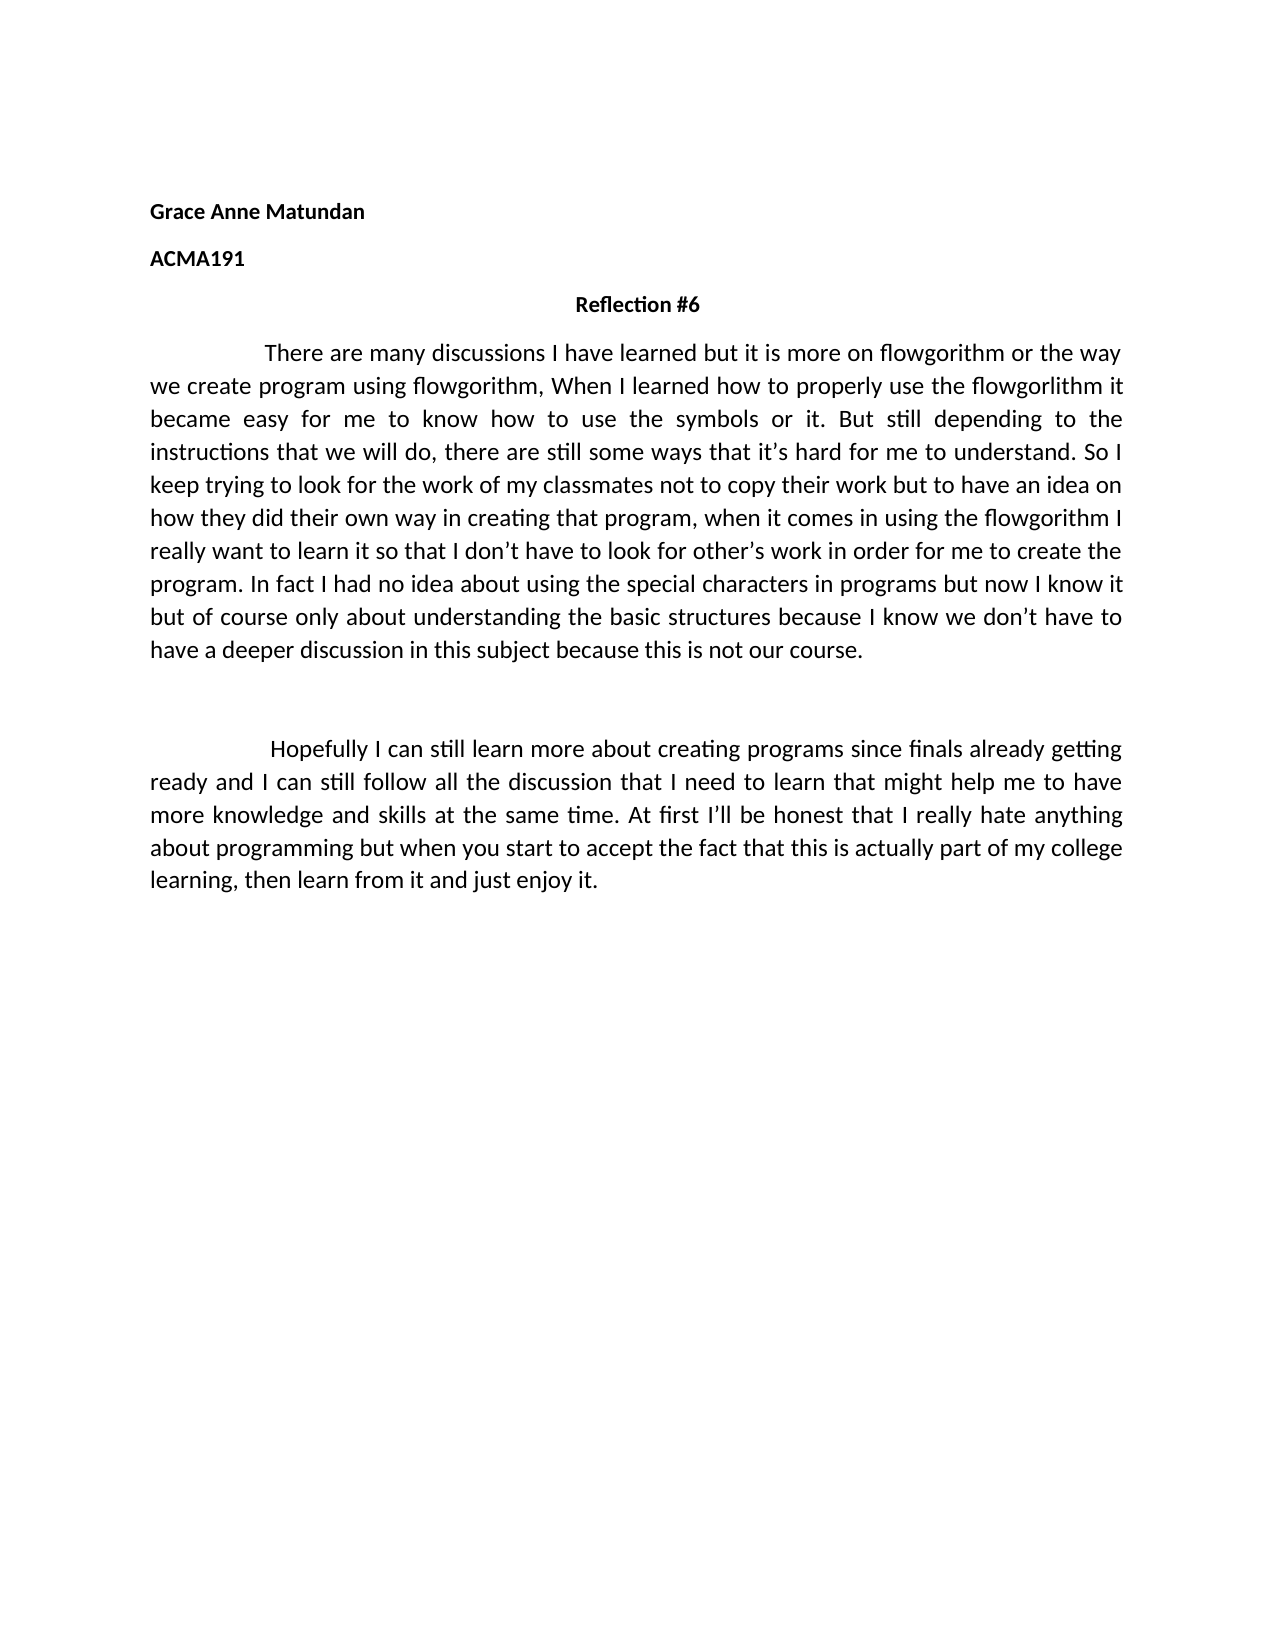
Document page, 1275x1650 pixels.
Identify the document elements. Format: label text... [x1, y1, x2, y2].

text There are many discussions I have learned but it is more on flowgorithm or the way we create program using flowgorithm, When I learned how to properly use the flowgorlithm it became easy for me to know how to use the symbols or it. But still depending to the instructions that we will do, there are still some ways that it’s hard for me to understand. So I keep trying to look for the work of my classmates not to copy their work but to have an idea on how they did their own way in creating that program, when it comes in using the flowgorithm I really want to learn it so that I don’t have to look for other’s work in order for me to create the program. In fact I had no idea about using the special characters in programs but now I know it but of course only about understanding the basic structures because I know we don’t have to have a deeper discussion in this subject because this is not our course. [150, 337, 1125, 664]
text Reflection #6 [150, 291, 1125, 319]
text Hopefully I can still learn more about creating programs since finals already getting ready and I can still follow all the discussion that I need to learn that might help me to have more knowledge and skills at the same time. At first I’ll be honest that I really hate anything about programming but when you start to accept the fact that this is actually part of my college learning, then learn from it and just enjoy it. [150, 733, 1125, 895]
text Grace Anne Matundan [150, 197, 1125, 225]
text ACMA191 [150, 244, 1125, 272]
